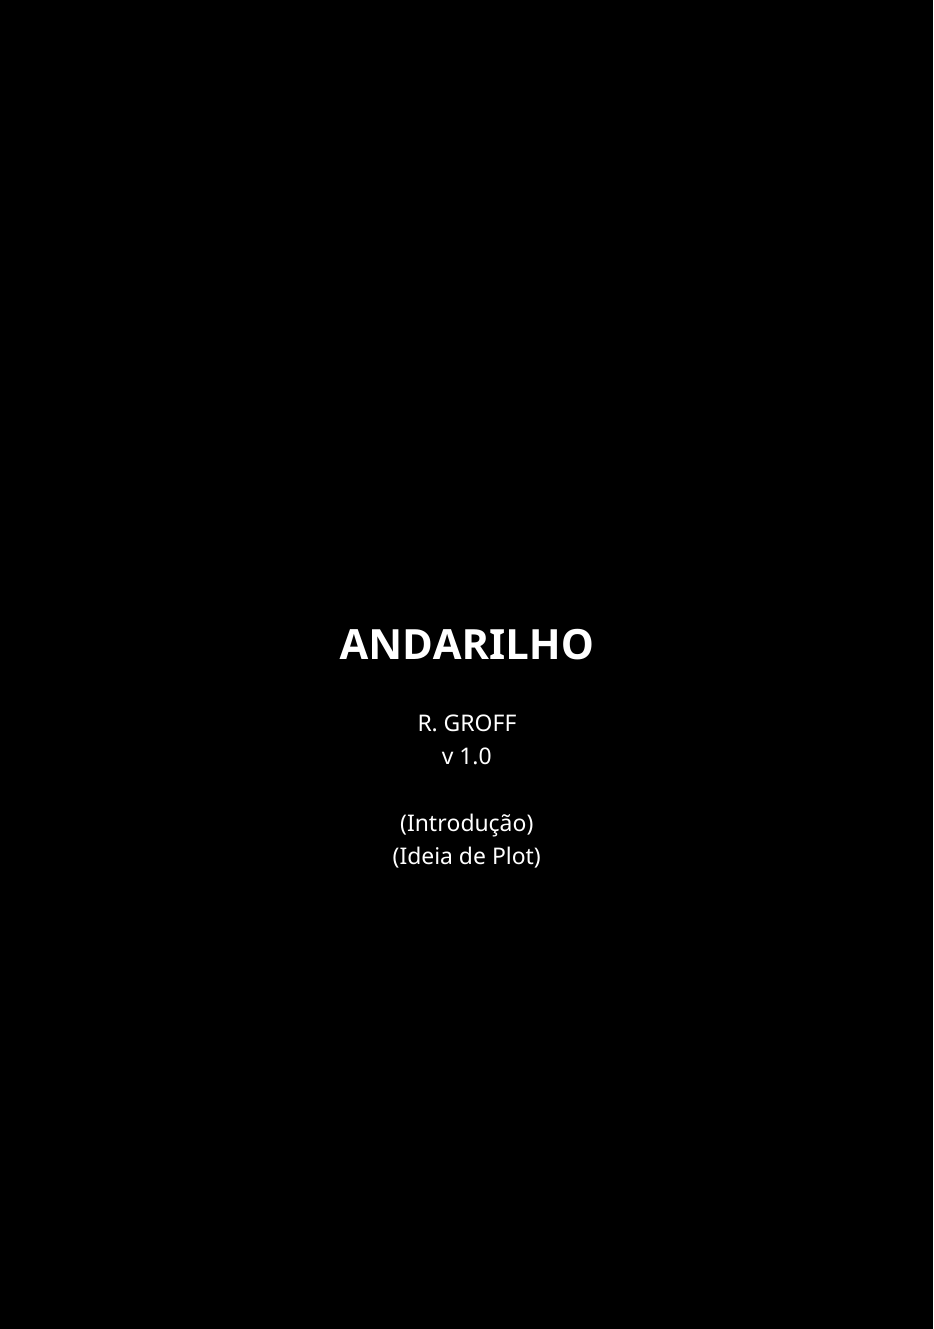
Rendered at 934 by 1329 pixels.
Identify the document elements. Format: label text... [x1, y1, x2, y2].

text ANDARILHO [106, 615, 827, 671]
text R. GROFF v 1.0 [106, 705, 827, 771]
text (Ideia de Plot) [106, 838, 827, 871]
text (Introdução) [106, 805, 827, 838]
